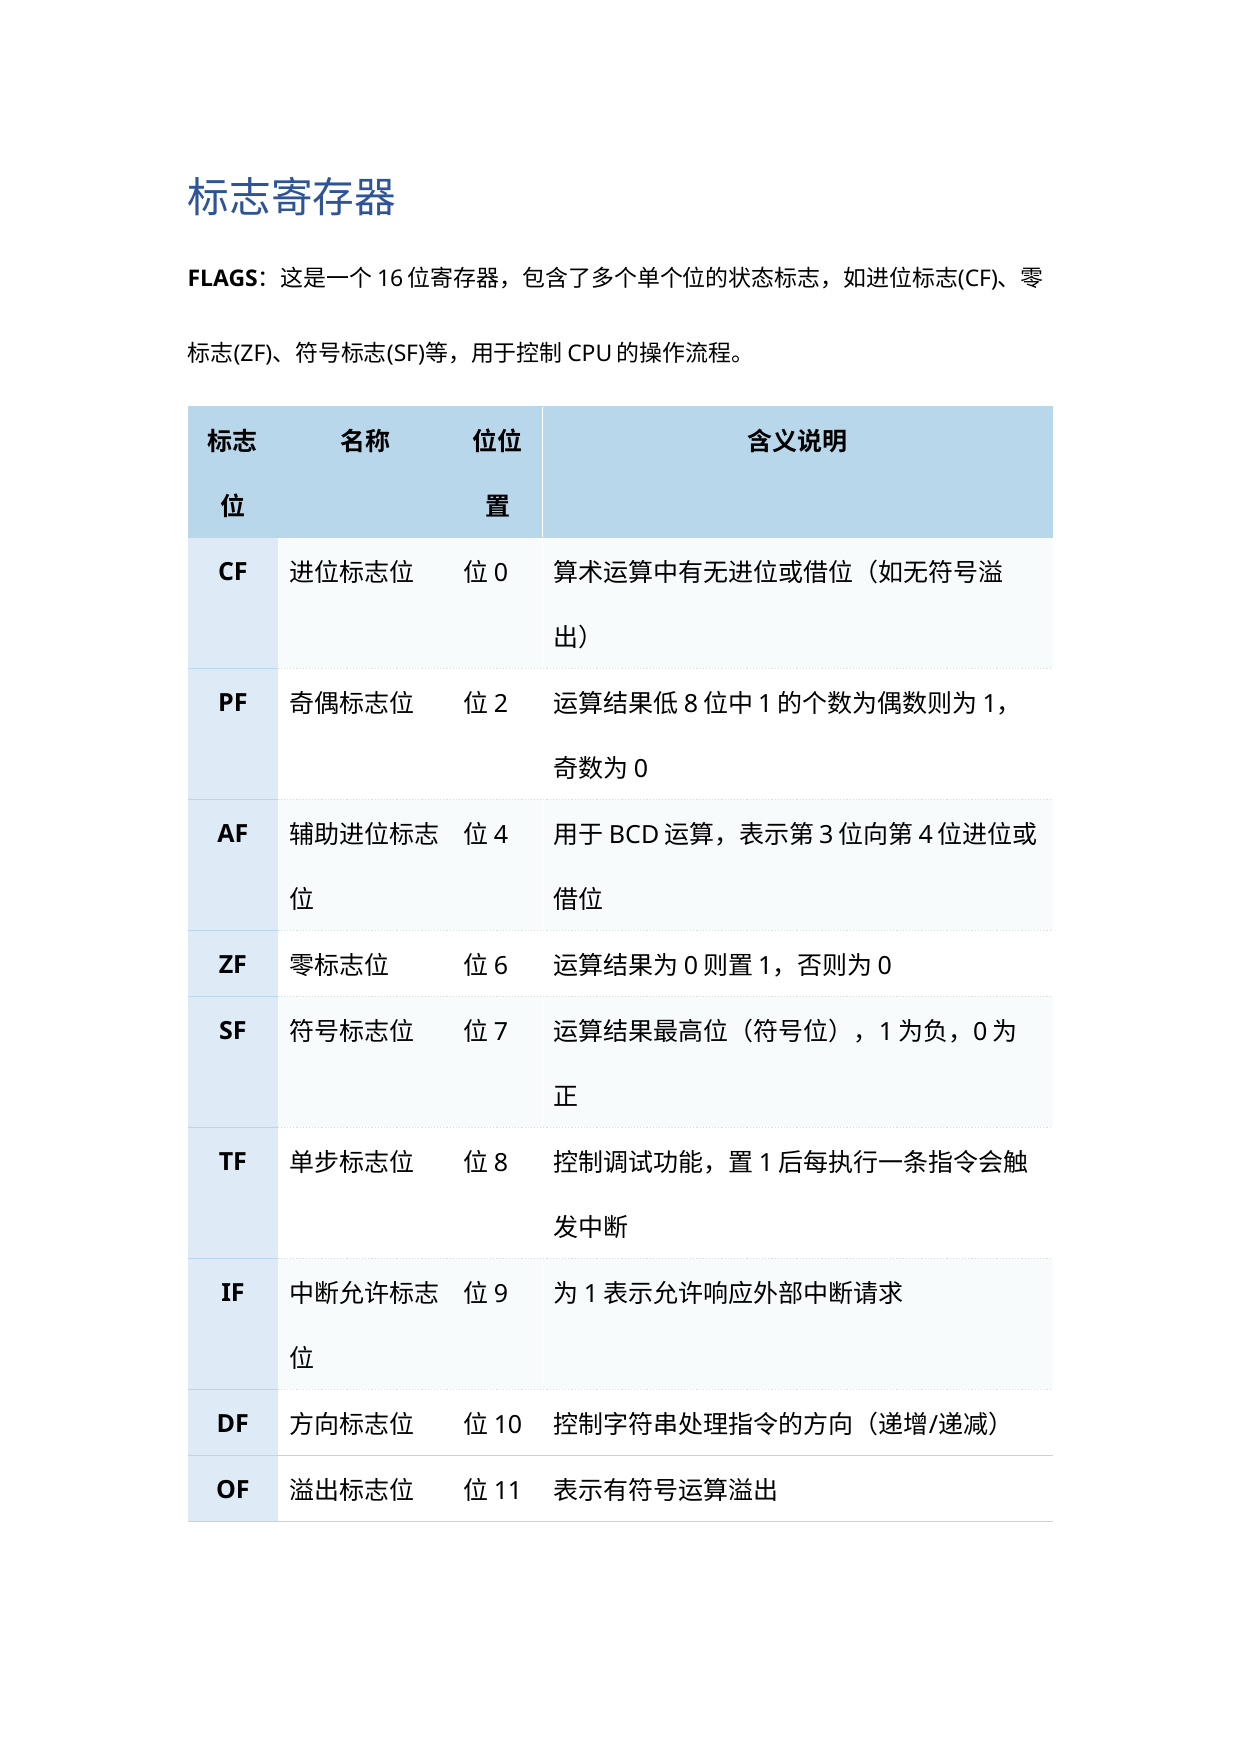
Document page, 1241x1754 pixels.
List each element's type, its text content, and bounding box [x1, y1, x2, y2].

table_cell 为1表示允许响应外部中断请求 [543, 1258, 1053, 1389]
table_cell 辅助进位标志位 [278, 799, 452, 930]
table_header 名称 [278, 407, 452, 537]
table_cell TF [188, 1128, 278, 1258]
table_cell CF [188, 538, 278, 668]
table_cell ZF [188, 931, 278, 996]
table_cell OF [188, 1456, 278, 1521]
table_cell 符号标志位 [278, 996, 452, 1127]
table_cell IF [188, 1259, 278, 1389]
table_cell 运算结果最高位（符号位），1为负，0为正 [543, 996, 1053, 1127]
table_cell 表示有符号运算溢出 [543, 1456, 1053, 1521]
table_cell 奇偶标志位 [278, 668, 452, 799]
table_cell DF [188, 1390, 278, 1455]
table_cell 中断允许标志位 [278, 1258, 452, 1389]
table_cell 控制调试功能，置1后每执行一条指令会触发中断 [543, 1127, 1053, 1258]
table_cell 位11 [452, 1456, 542, 1521]
table_cell 零标志位 [278, 930, 452, 996]
table_cell 位0 [452, 538, 542, 668]
table_cell SF [188, 997, 278, 1127]
table_cell 控制字符串处理指令的方向（递增/递减） [543, 1389, 1053, 1455]
table_cell 位8 [452, 1127, 542, 1258]
table_header 含义说明 [543, 407, 1053, 537]
table_cell 进位标志位 [278, 538, 452, 668]
subtitle 标志寄存器 [187, 162, 1053, 227]
table_cell 运算结果低8位中1的个数为偶数则为1，奇数为0 [543, 668, 1053, 799]
table_header 标志位 [188, 407, 278, 537]
text FLAGS：这是一个16位寄存器，包含了多个单个位的状态标志，如进位标志(CF)、零标志(ZF)、符号标志(SF)等，用于控制CPU的操作流程。 [187, 244, 1053, 384]
table_cell PF [188, 669, 278, 799]
table_cell 溢出标志位 [278, 1456, 452, 1521]
table_cell 单步标志位 [278, 1127, 452, 1258]
table_cell 位9 [452, 1258, 542, 1389]
table_cell 位10 [452, 1389, 542, 1455]
table_cell 位7 [452, 996, 542, 1127]
table_cell 运算结果为0则置1，否则为0 [543, 930, 1053, 996]
table_cell 算术运算中有无进位或借位（如无符号溢出） [543, 538, 1053, 668]
table_cell 位2 [452, 668, 542, 799]
table_header 位位置 [452, 407, 542, 537]
table_cell 位4 [452, 799, 542, 930]
table_cell 方向标志位 [278, 1389, 452, 1455]
table_cell 用于BCD运算，表示第3位向第4位进位或借位 [543, 799, 1053, 930]
table_cell AF [188, 800, 278, 930]
table_cell 位6 [452, 930, 542, 996]
